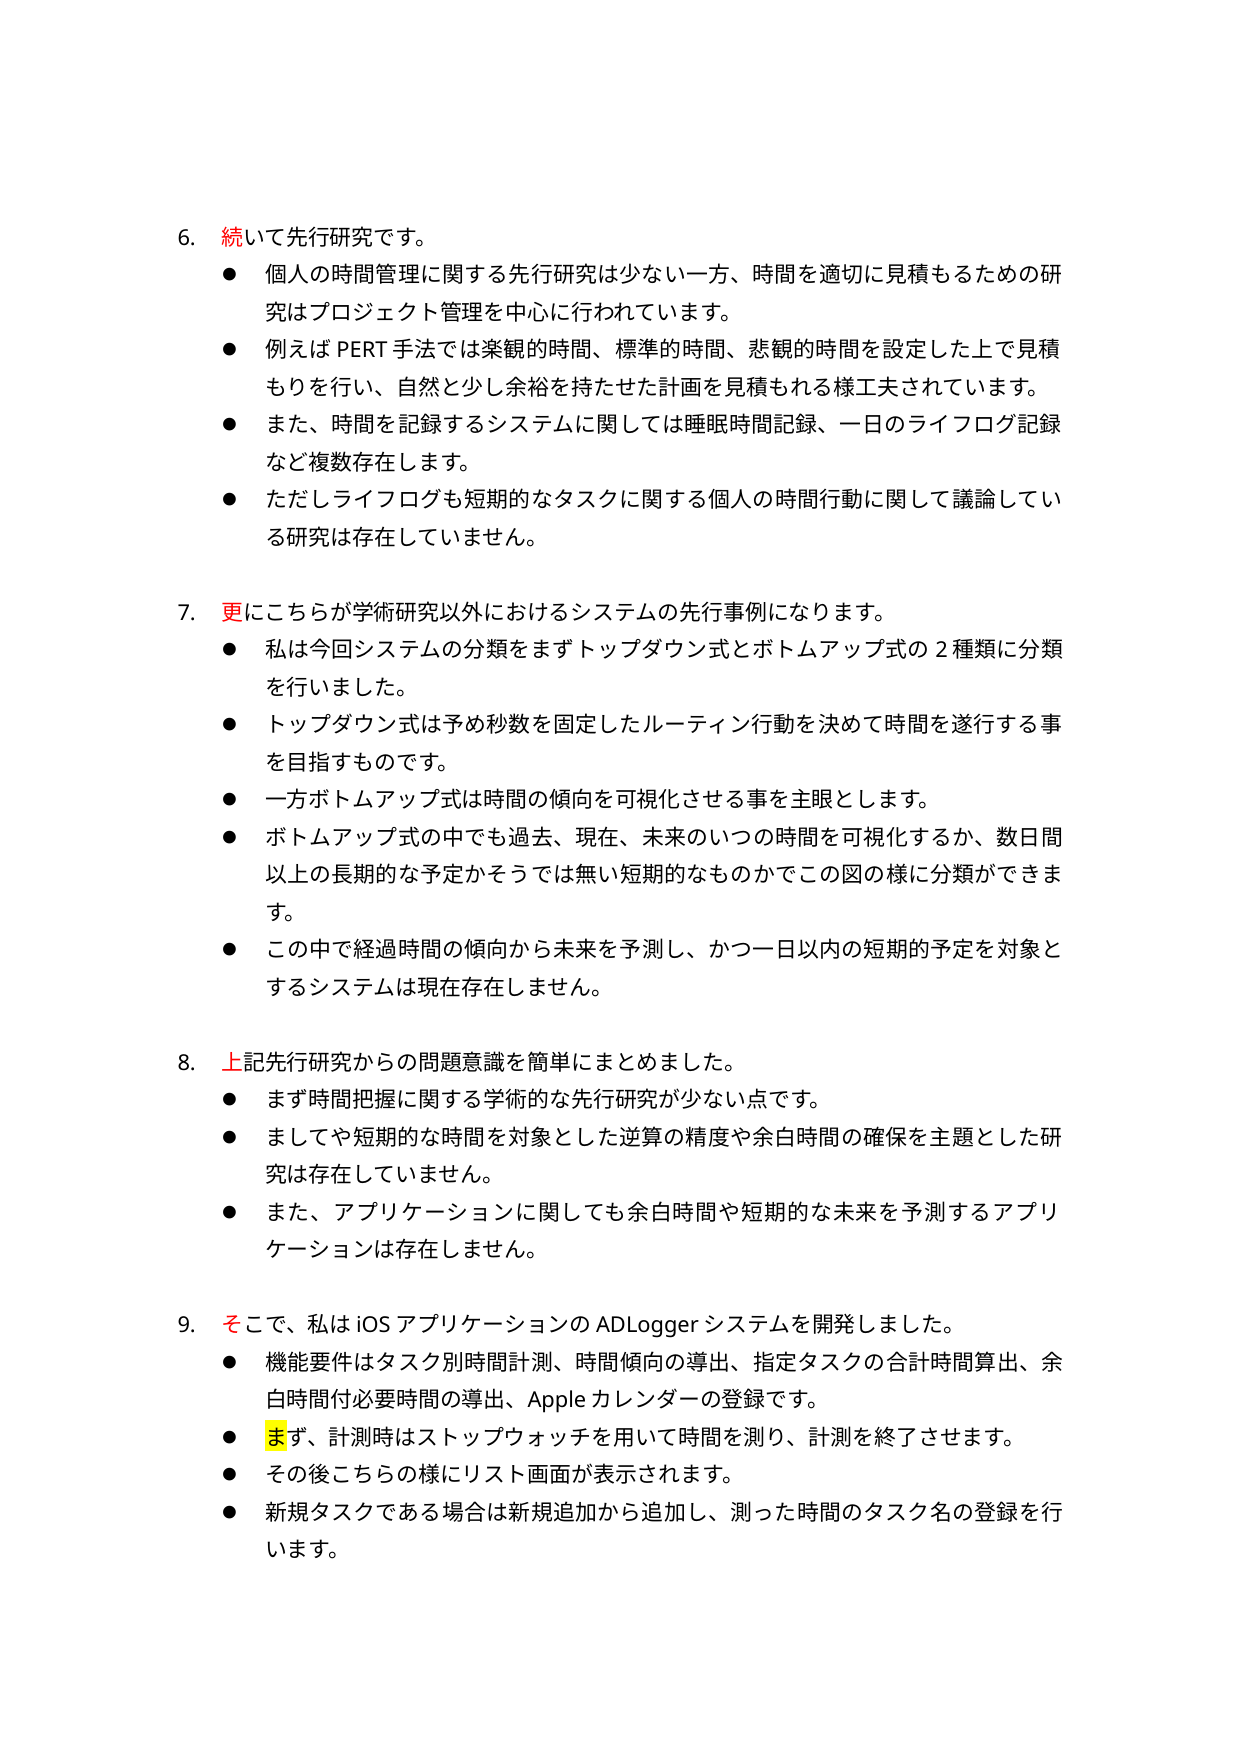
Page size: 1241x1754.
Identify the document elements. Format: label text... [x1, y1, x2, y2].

list ボトムアップ式の中でも過去、現在、未来のいつの時間を可視化するか、数日間以上の長期的な予定かそうでは無い短期的なものかでこの図の様に分類ができます。 [221, 817, 1063, 929]
list 私は今回システムの分類をまずトップダウン式とボトムアップ式の2種類に分類を行いました。 [221, 629, 1063, 704]
list 更にこちらが学術研究以外におけるシステムの先行事例になります。 [177, 592, 1063, 629]
list 一方ボトムアップ式は時間の傾向を可視化させる事を主眼とします。 [221, 779, 1063, 817]
list そこで、私はiOSアプリケーションのADLoggerシステムを開発しました。 [177, 1304, 1063, 1342]
list 上記先行研究からの問題意識を簡単にまとめました。 [177, 1042, 1063, 1079]
list まず時間把握に関する学術的な先行研究が少ない点です。 [221, 1079, 1063, 1117]
list トップダウン式は予め秒数を固定したルーティン行動を決めて時間を遂行する事を目指すものです。 [221, 704, 1063, 779]
list その後こちらの様にリスト画面が表示されます。 [221, 1454, 1063, 1492]
list まず、計測時はストップウォッチを用いて時間を測り、計測を終了させます。 [221, 1417, 1063, 1454]
list ただしライフログも短期的なタスクに関する個人の時間行動に関して議論している研究は存在していません。 [221, 479, 1063, 554]
list この中で経過時間の傾向から未来を予測し、かつ一日以内の短期的予定を対象とするシステムは現在存在しません。 [221, 929, 1063, 1004]
list 例えばPERT手法では楽観的時間、標準的時間、悲観的時間を設定した上で見積もりを行い、自然と少し余裕を持たせた計画を見積もれる様工夫されています。 [221, 329, 1063, 404]
list 新規タスクである場合は新規追加から追加し、測った時間のタスク名の登録を行います。 [221, 1492, 1063, 1567]
list 個人の時間管理に関する先行研究は少ない一方、時間を適切に見積もるための研究はプロジェクト管理を中心に行われています。 [221, 254, 1063, 329]
list ましてや短期的な時間を対象とした逆算の精度や余白時間の確保を主題とした研究は存在していません。 [221, 1117, 1063, 1192]
list また、時間を記録するシステムに関しては睡眠時間記録、一日のライフログ記録など複数存在します。 [221, 404, 1063, 479]
list 機能要件はタスク別時間計測、時間傾向の導出、指定タスクの合計時間算出、余白時間付必要時間の導出、Appleカレンダーの登録です。 [221, 1342, 1063, 1417]
list また、アプリケーションに関しても余白時間や短期的な未来を予測するアプリケーションは存在しません。 [221, 1192, 1063, 1267]
list 続いて先行研究です。 [177, 217, 1063, 254]
